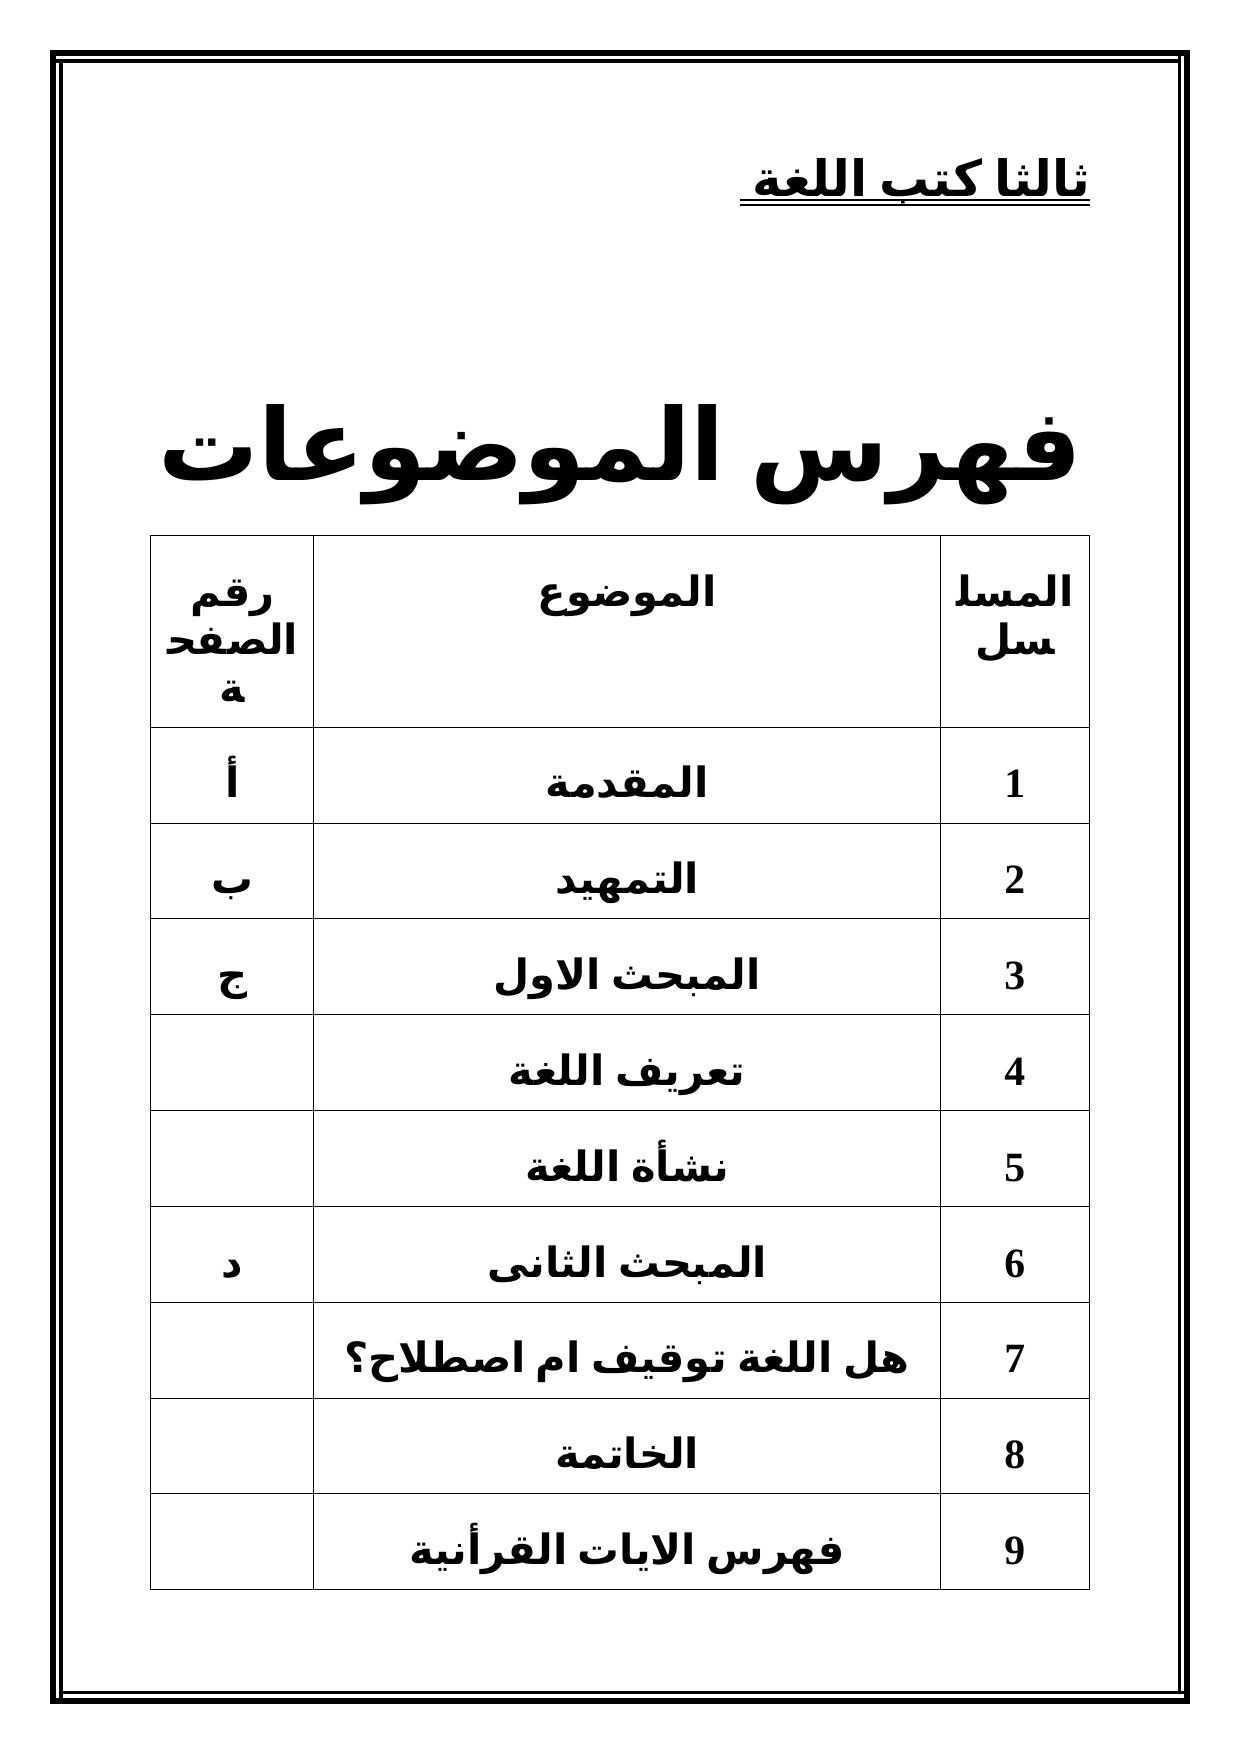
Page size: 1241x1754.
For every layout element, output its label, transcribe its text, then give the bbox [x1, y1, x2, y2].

table_cell تعريف اللغة [314, 1015, 940, 1110]
table_cell 6 [941, 1207, 1089, 1302]
table_cell هل اللغة توقيف ام اصطلاح؟ [314, 1303, 940, 1397]
table_cell المبحث الثانى [314, 1207, 940, 1302]
table_cell [151, 1015, 313, 1110]
table_cell المبحث الاول [314, 919, 940, 1014]
subtitle فهرس الموضوعات [150, 387, 1090, 502]
table_header المسلسل [941, 536, 1089, 727]
table_cell [151, 1111, 313, 1206]
table_cell فهرس الايات القرأنية [314, 1494, 940, 1589]
table_cell 8 [941, 1399, 1089, 1493]
table_cell 1 [941, 728, 1089, 822]
table_cell [151, 1303, 313, 1397]
table_cell 4 [941, 1015, 1089, 1110]
subtitle ثالثا كتب اللغة [150, 150, 1090, 207]
table_cell ب [151, 824, 313, 918]
table_cell الخاتمة [314, 1399, 940, 1493]
table_header رقم الصفحة [151, 536, 313, 727]
table_cell نشأة اللغة [314, 1111, 940, 1206]
table_cell 3 [941, 919, 1089, 1014]
table_cell ج [151, 919, 313, 1014]
table_cell المقدمة [314, 728, 940, 822]
table_cell [151, 1399, 313, 1493]
table_cell د [151, 1207, 313, 1302]
table_cell 9 [941, 1494, 1089, 1589]
table_cell [151, 1494, 313, 1589]
table_header الموضوع [314, 536, 940, 727]
table_cell 5 [941, 1111, 1089, 1206]
table_cell أ [151, 728, 313, 822]
table_cell 2 [941, 824, 1089, 918]
table_cell 7 [941, 1303, 1089, 1397]
table_cell التمهيد [314, 824, 940, 918]
